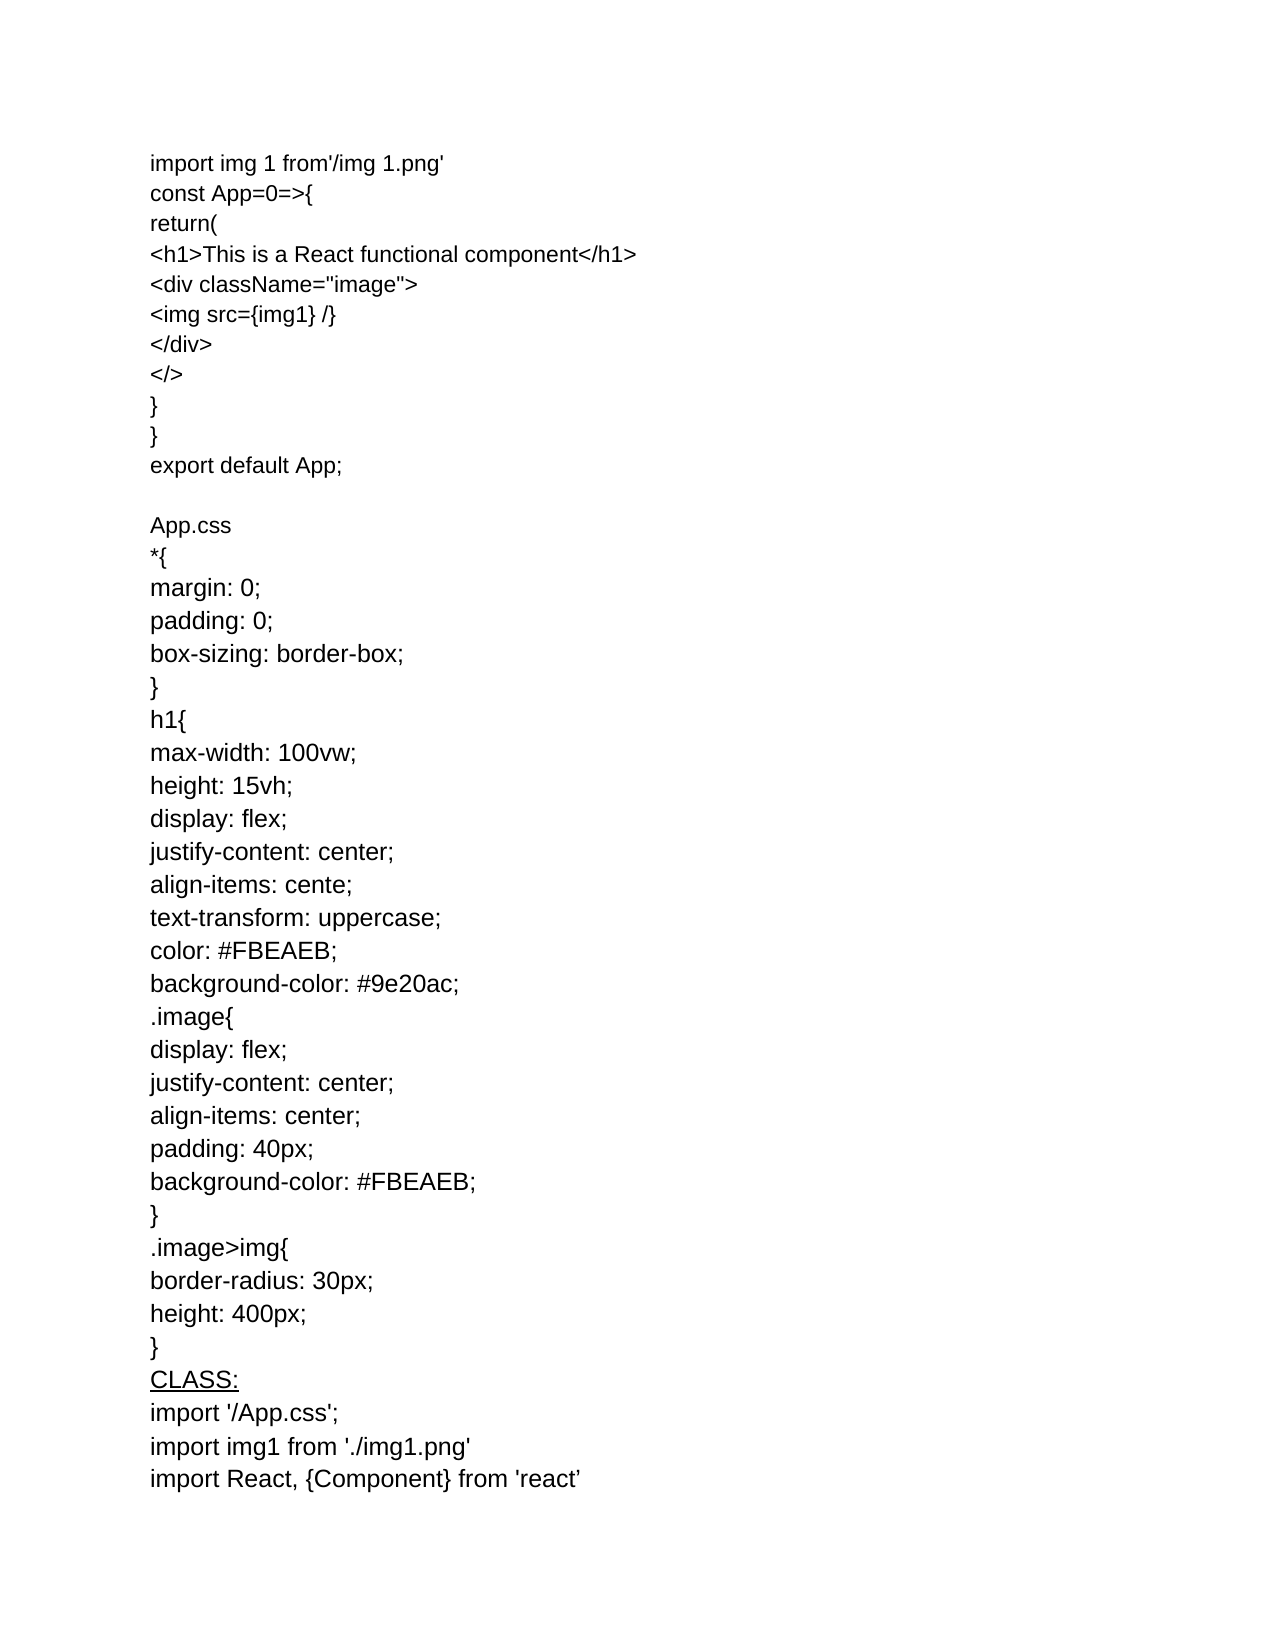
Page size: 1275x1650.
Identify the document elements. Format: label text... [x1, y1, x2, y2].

text *{ [150, 543, 1125, 569]
text } [150, 672, 1125, 701]
text justify-content: center; [150, 837, 1125, 866]
text } [150, 1332, 1125, 1361]
text height: 15vh; [150, 771, 1125, 800]
text background-color: #9e20ac; [150, 969, 1125, 998]
text box-sizing: border-box; [150, 639, 1125, 668]
text margin: 0; [150, 573, 1125, 602]
text </> [150, 361, 1125, 388]
text import img1 from './img1.png' [150, 1431, 1125, 1460]
text <h1>This is a React functional component</h1> [150, 241, 1125, 267]
text padding: 0; [150, 606, 1125, 635]
text align-items: cente; [150, 870, 1125, 899]
text max-width: 100vw; [150, 738, 1125, 767]
text import '/App.css'; [150, 1398, 1125, 1427]
text return( [150, 210, 1125, 237]
text <div className="image"> [150, 271, 1125, 297]
text import React, {Component} from 'react’ [150, 1464, 1125, 1493]
text justify-content: center; [150, 1068, 1125, 1097]
text display: flex; [150, 804, 1125, 833]
text height: 400px; [150, 1299, 1125, 1328]
text .image>img{ [150, 1233, 1125, 1262]
text padding: 40px; [150, 1134, 1125, 1163]
text App.css [150, 512, 1125, 539]
text h1{ [150, 705, 1125, 734]
text align-items: center; [150, 1101, 1125, 1130]
text } [150, 1200, 1125, 1229]
text text-transform: uppercase; [150, 903, 1125, 932]
text import img 1 from'/img 1.png' [150, 150, 1125, 176]
text CLASS: [150, 1365, 1125, 1394]
text <img src={img1} /} [150, 301, 1125, 327]
text border-radius: 30px; [150, 1266, 1125, 1295]
text display: flex; [150, 1035, 1125, 1064]
text </div> [150, 331, 1125, 358]
text color: #FBEAEB; [150, 936, 1125, 965]
text const App=0=>{ [150, 180, 1125, 207]
text } [150, 422, 1125, 448]
text background-color: #FBEAEB; [150, 1167, 1125, 1196]
text } [150, 392, 1125, 418]
text export default App; [150, 452, 1125, 478]
text .image{ [150, 1002, 1125, 1031]
